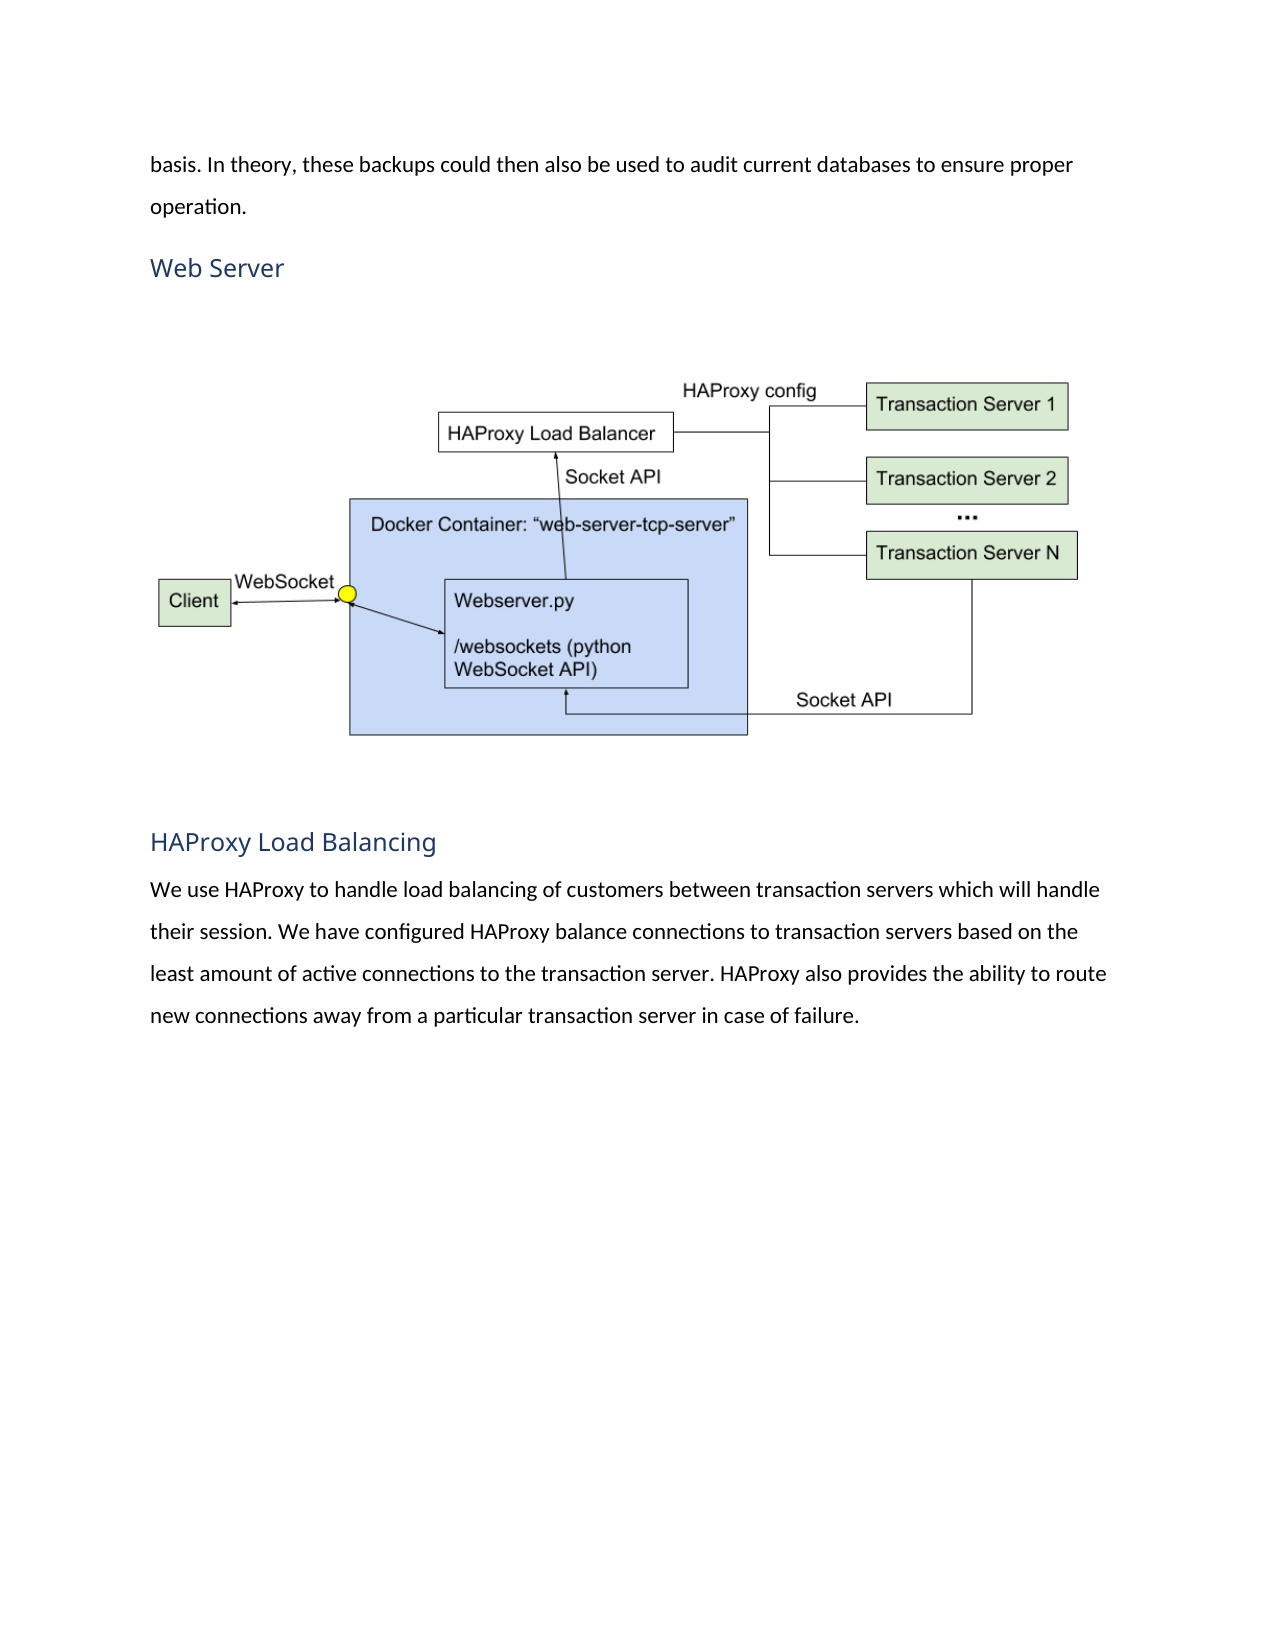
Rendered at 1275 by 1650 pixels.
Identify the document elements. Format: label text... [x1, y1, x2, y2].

subtitle HAProxy Load Balancing [150, 824, 1125, 858]
subtitle Web Server [150, 251, 1125, 285]
picture [150, 301, 1125, 794]
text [150, 150, 1125, 220]
text We use HAProxy to handle load balancing of customers between transaction servers which will handle their session. We have configured HAProxy balance connections to transaction servers based on the least amount of active connections to the transaction server. HAProxy also provides the ability to route new connections away from a particular transaction server in case of failure. [150, 876, 1125, 1029]
